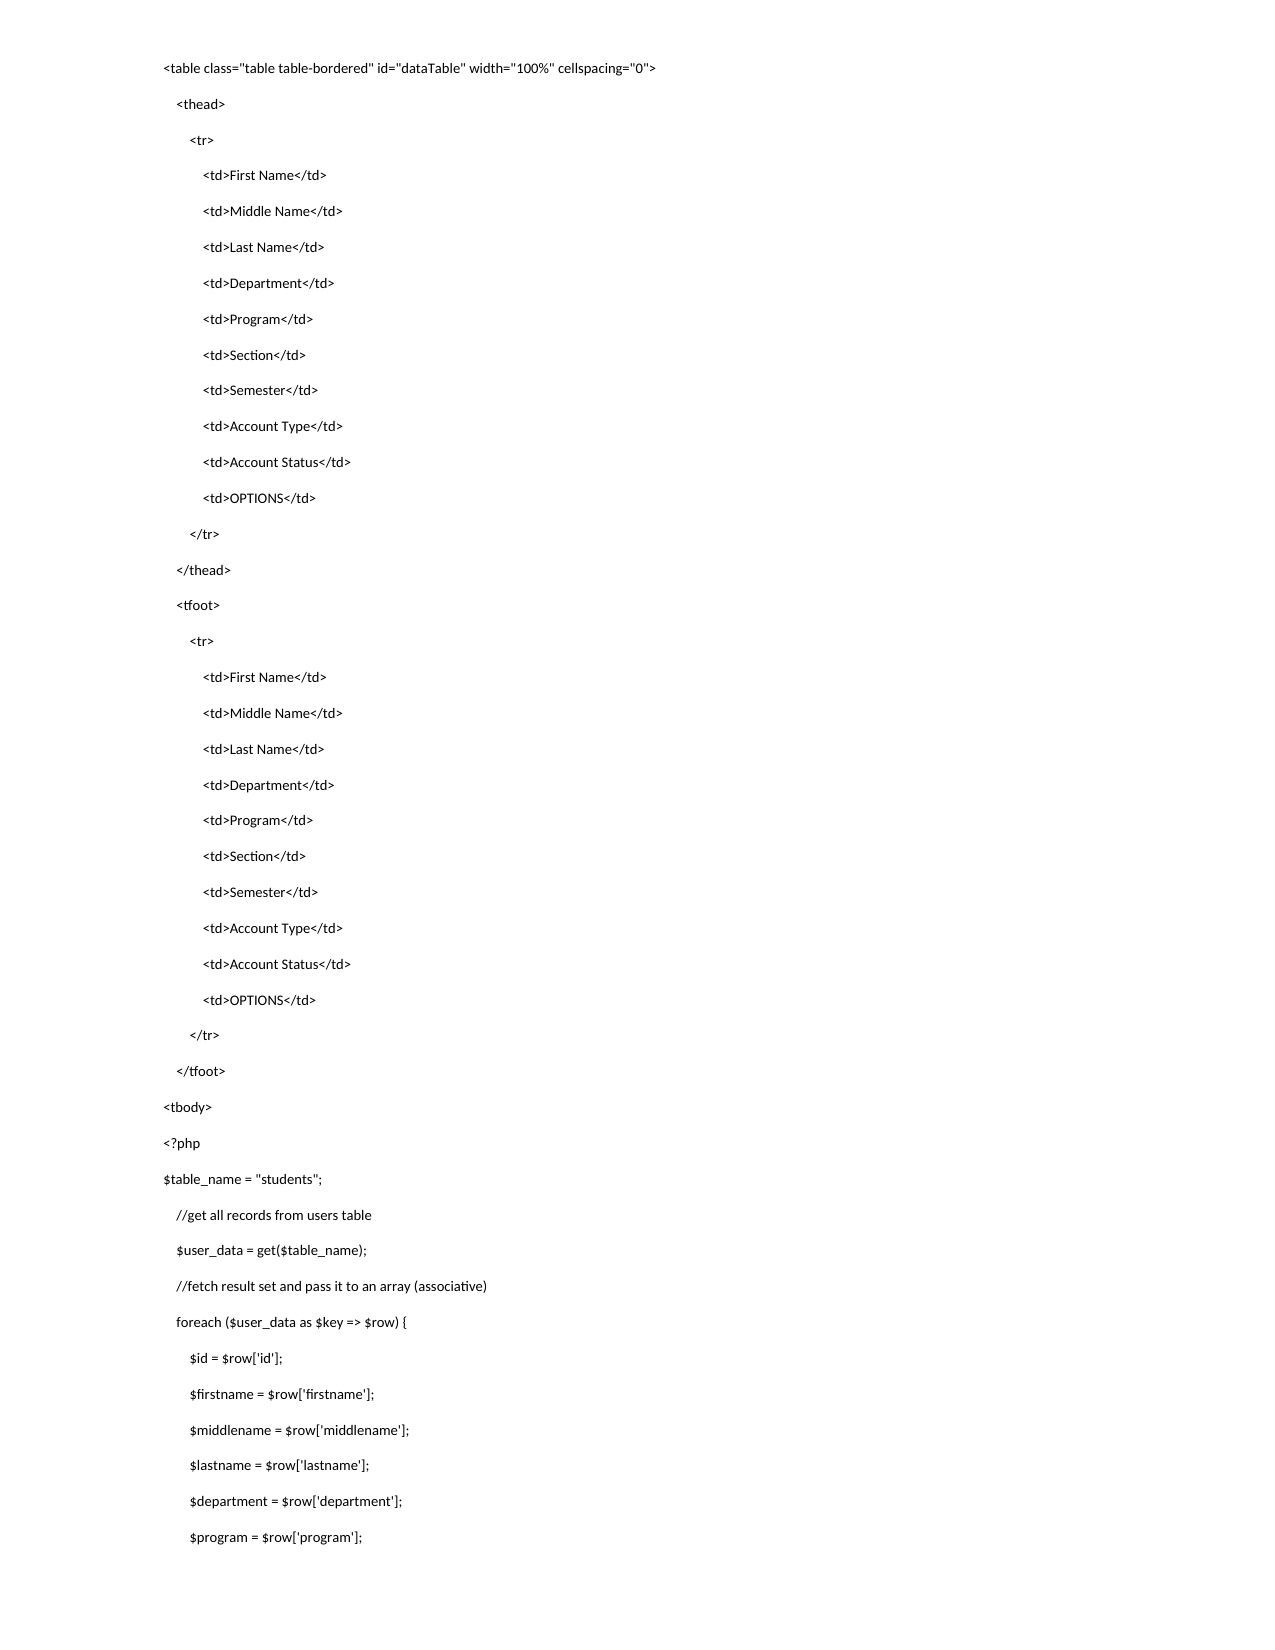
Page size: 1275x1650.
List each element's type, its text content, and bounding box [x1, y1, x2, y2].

text <td>OPTIONS</td> [150, 489, 1125, 507]
text <tr> [150, 632, 1125, 650]
text $firstname = $row['firstname']; [150, 1385, 1125, 1403]
text <td>Section</td> [150, 346, 1125, 364]
text $lastname = $row['lastname']; [150, 1457, 1125, 1474]
text $id = $row['id']; [150, 1349, 1125, 1367]
text <td>Program</td> [150, 310, 1125, 328]
text <td>Last Name</td> [150, 238, 1125, 256]
text <td>Account Type</td> [150, 417, 1125, 435]
text </tr> [150, 1027, 1125, 1044]
text $middlename = $row['middlename']; [150, 1421, 1125, 1439]
text <td>Semester</td> [150, 883, 1125, 901]
text <td>Account Status</td> [150, 955, 1125, 973]
text <td>Semester</td> [150, 382, 1125, 399]
text <td>Section</td> [150, 847, 1125, 865]
text <td>First Name</td> [150, 167, 1125, 184]
text <?php [150, 1134, 1125, 1152]
text <td>Department</td> [150, 274, 1125, 292]
text //get all records from users table [150, 1206, 1125, 1224]
text </tfoot> [150, 1062, 1125, 1080]
text $user_data = get($table_name); [150, 1242, 1125, 1259]
text <td>Last Name</td> [150, 740, 1125, 758]
text <td>Program</td> [150, 812, 1125, 829]
text <tbody> [150, 1098, 1125, 1116]
text <td>Account Type</td> [150, 919, 1125, 937]
text </tr> [150, 525, 1125, 543]
text <td>Department</td> [150, 776, 1125, 794]
text <tr> [150, 131, 1125, 149]
text <tfoot> [150, 597, 1125, 614]
text //fetch result set and pass it to an array (associative) [150, 1277, 1125, 1295]
text <td>OPTIONS</td> [150, 991, 1125, 1009]
text $department = $row['department']; [150, 1492, 1125, 1510]
text foreach ($user_data as $key => $row) { [150, 1313, 1125, 1331]
text </thead> [150, 561, 1125, 579]
text <td>Middle Name</td> [150, 202, 1125, 220]
text <td>Account Status</td> [150, 453, 1125, 471]
text <table class="table table-bordered" id="dataTable" width="100%" cellspacing="0"> [150, 59, 1125, 77]
text <td>Middle Name</td> [150, 704, 1125, 722]
text <thead> [150, 95, 1125, 113]
text $table_name = "students"; [150, 1170, 1125, 1188]
text $program = $row['program']; [150, 1528, 1125, 1546]
text <td>First Name</td> [150, 668, 1125, 686]
